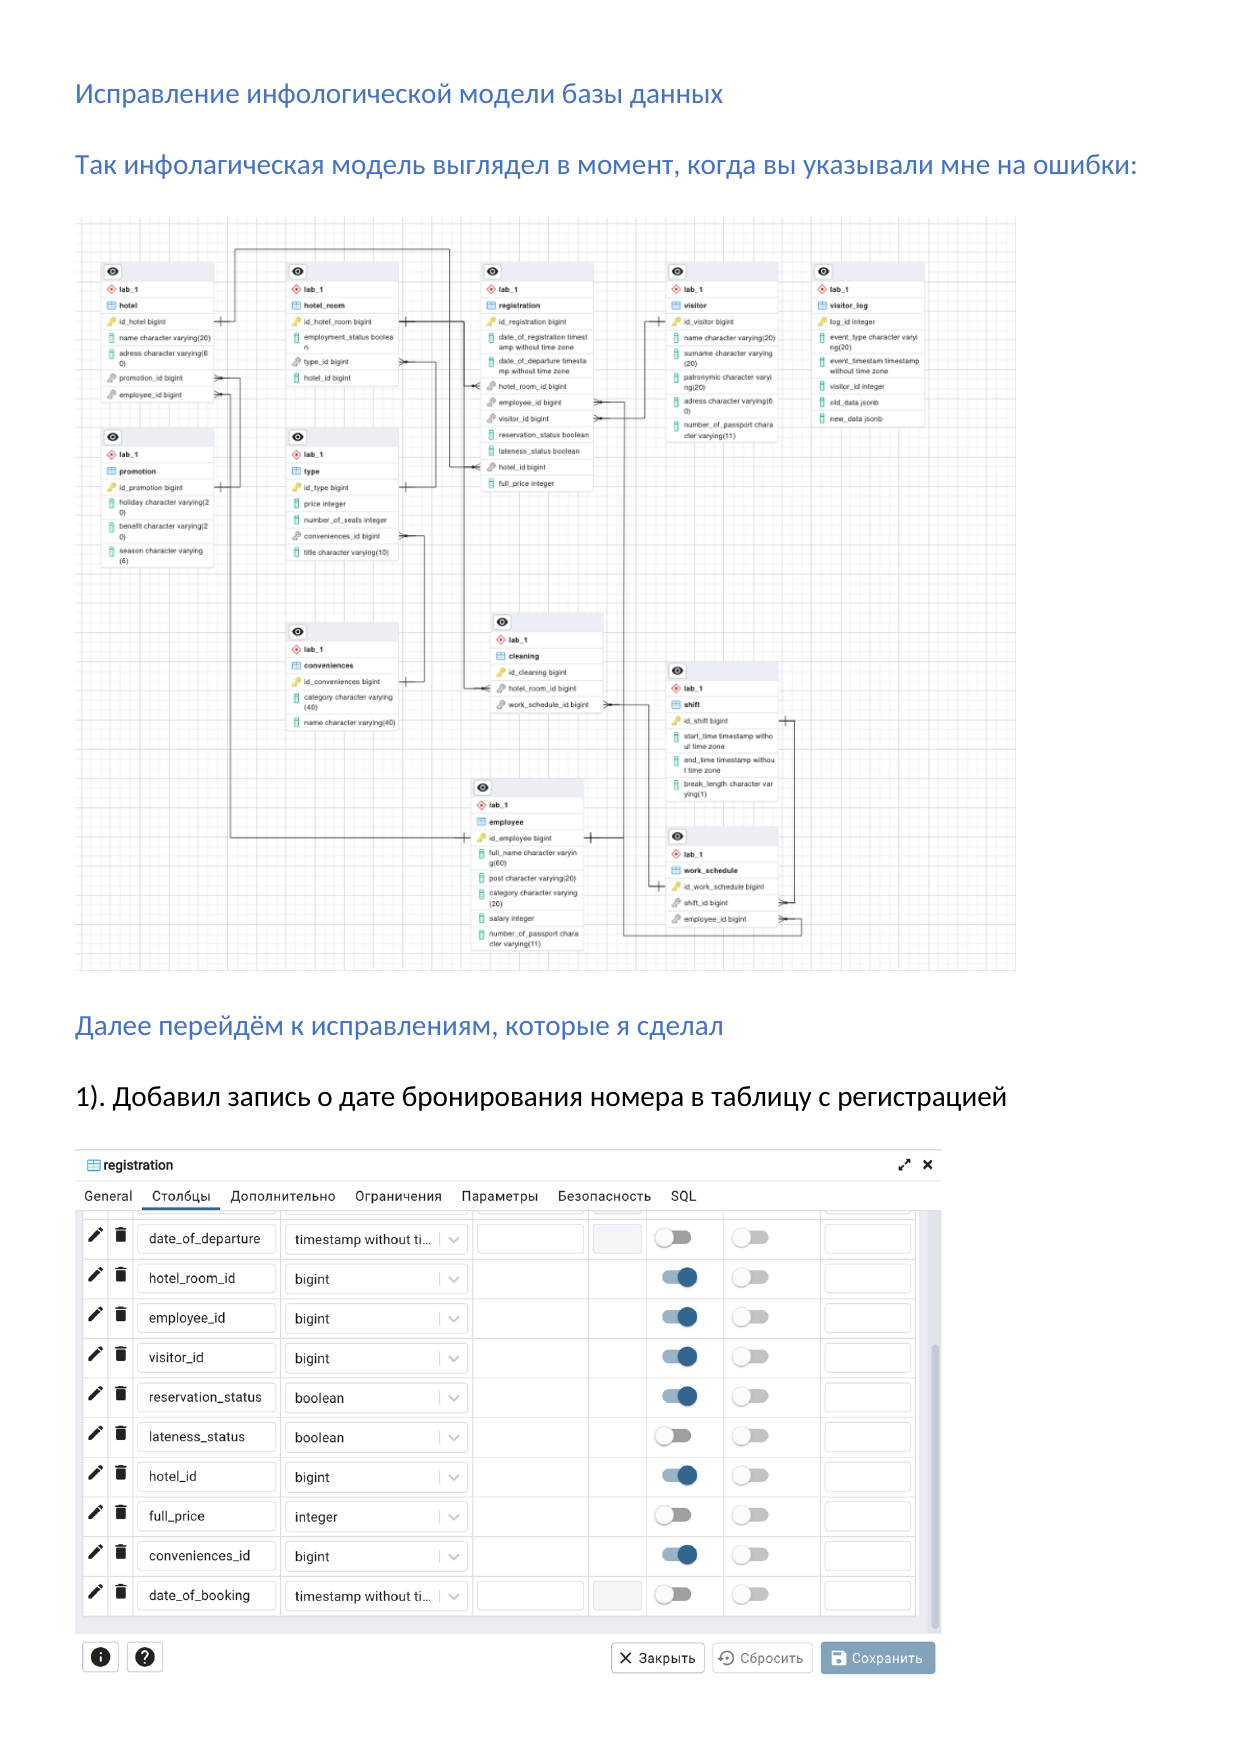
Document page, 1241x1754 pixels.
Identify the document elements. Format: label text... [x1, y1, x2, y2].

text Так инфолагическая модель выглядел в момент, когда вы указывали мне на ошибки: [75, 146, 1165, 182]
text Исправление инфологической модели базы данных [75, 75, 1165, 111]
picture [75, 217, 1017, 972]
picture [75, 1149, 942, 1678]
text Далее перейдём к исправлениям, которые я сделал [75, 1007, 1165, 1043]
text 1). Добавил запись о дате бронирования номера в таблицу с регистрацией [75, 1078, 1165, 1114]
